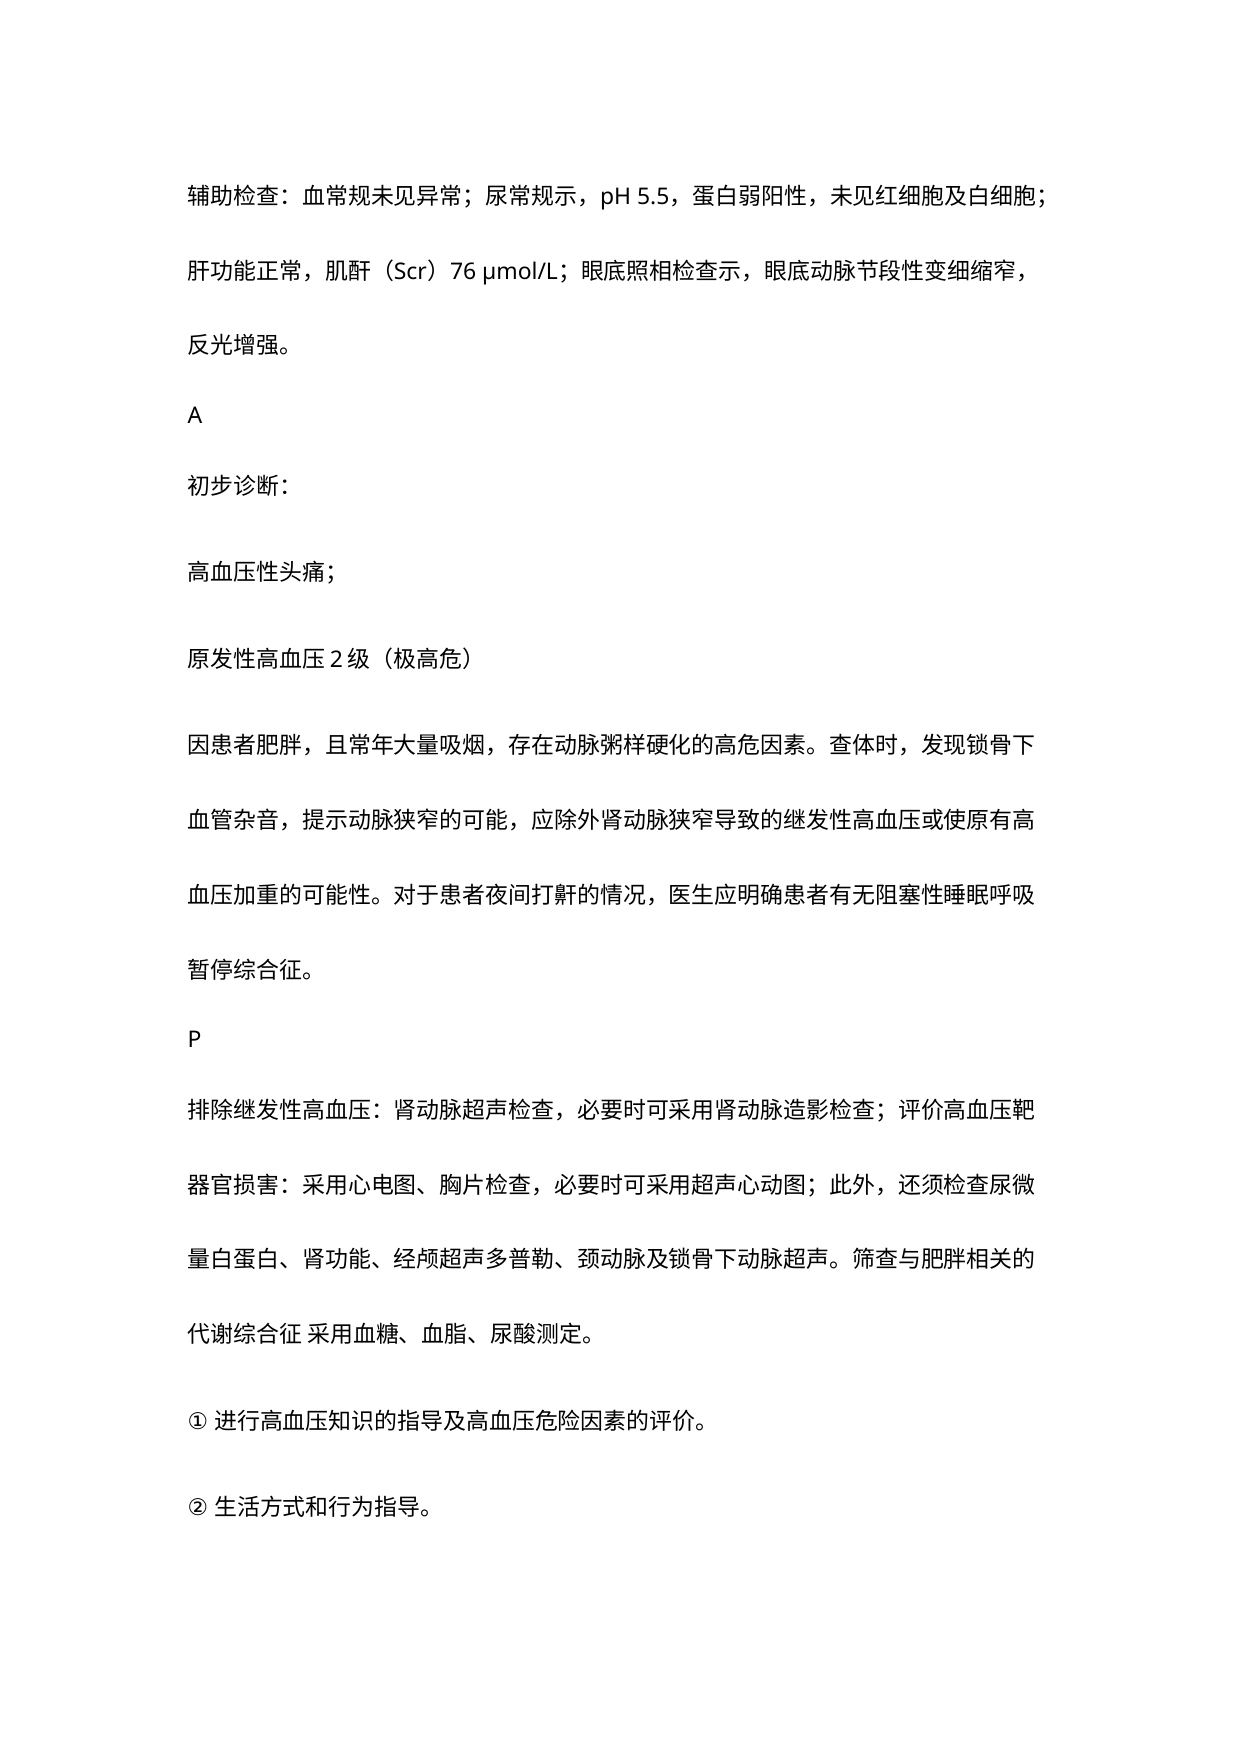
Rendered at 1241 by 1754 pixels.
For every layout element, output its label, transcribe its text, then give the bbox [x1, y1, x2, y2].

text P [187, 1022, 1053, 1055]
text 原发性高血压2级（极高危） [187, 625, 1053, 690]
text 因患者肥胖，且常年大量吸烟，存在动脉粥样硬化的高危因素。查体时，发现锁骨下血管杂音，提示动脉狭窄的可能，应除外肾动脉狭窄导致的继发性高血压或使原有高血压加重的可能性。对于患者夜间打鼾的情况，医生应明确患者有无阻塞性睡眠呼吸暂停综合征。 [187, 712, 1053, 1001]
text 高血压性头痛； [187, 538, 1053, 603]
text 排除继发性高血压：肾动脉超声检查，必要时可采用肾动脉造影检查；评价高血压靶器官损害：采用心电图、胸片检查，必要时可采用超声心动图；此外，还须检查尿微量白蛋白、肾功能、经颅超声多普勒、颈动脉及锁骨下动脉超声。筛查与肥胖相关的代谢综合征 采用血糖、血脂、尿酸测定。 [187, 1076, 1053, 1365]
text ① 进行高血压知识的指导及高血压危险因素的评价。 [187, 1387, 1053, 1452]
text 辅助检查：血常规未见异常；尿常规示，pH 5.5，蛋白弱阳性，未见红细胞及白细胞；肝功能正常，肌酐（Scr）76 μmol/L；眼底照相检查示，眼底动脉节段性变细缩窄，反光增强。 [187, 162, 1053, 376]
text 初步诊断： [187, 452, 1053, 517]
text A [187, 398, 1053, 430]
text ② 生活方式和行为指导。 [187, 1473, 1053, 1538]
